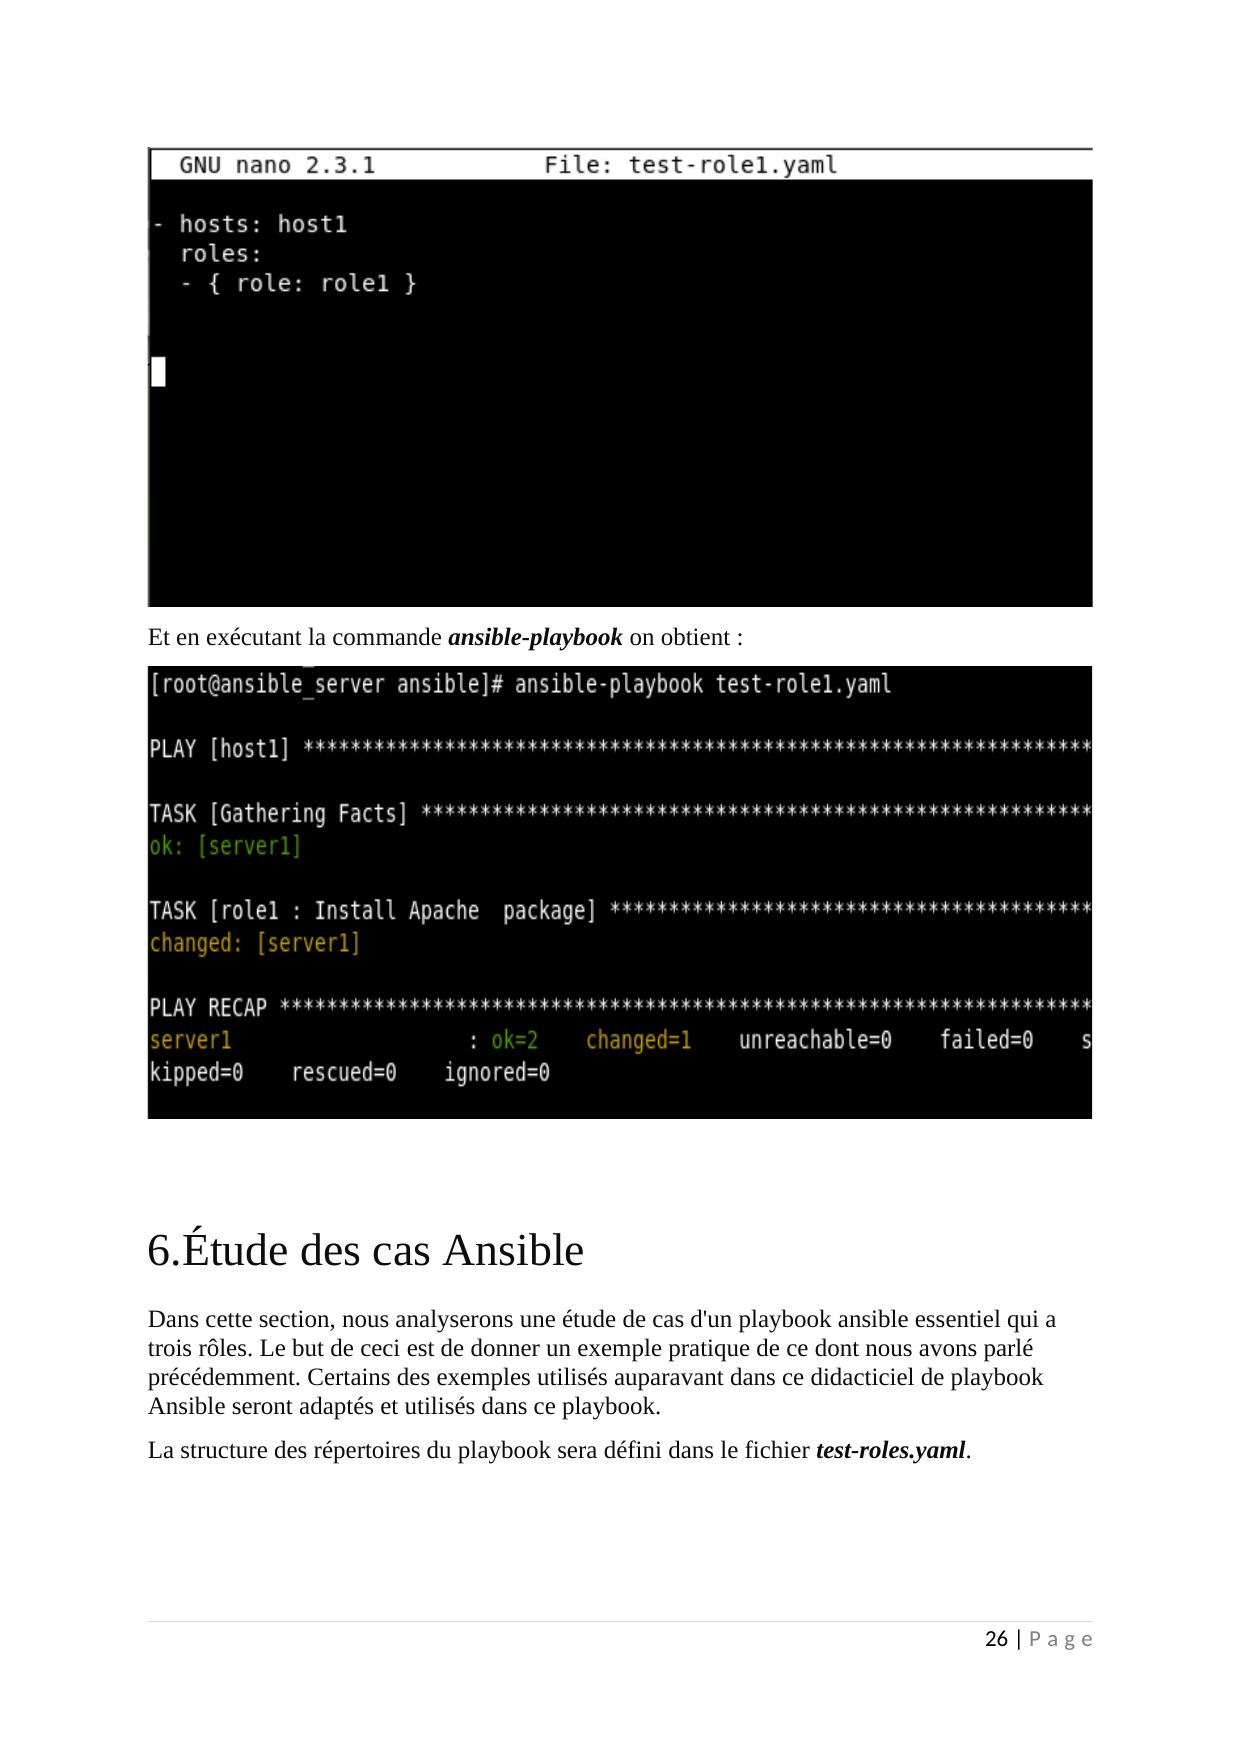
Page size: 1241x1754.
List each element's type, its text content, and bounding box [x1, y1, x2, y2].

text La structure des répertoires du playbook sera défini dans le fichier test-roles.yaml. [148, 1435, 1093, 1464]
text Et en exécutant la commande ansible-playbook on obtient : [148, 622, 1093, 651]
picture [147, 147, 1093, 607]
text Dans cette section, nous analyserons une étude de cas d'un playbook ansible essentiel qui a trois rôles. Le but de ceci est de donner un exemple pratique de ce dont nous avons parlé précédemment. Certains des exemples utilisés auparavant dans ce didacticiel de playbook Ansible seront adaptés et utilisés dans ce playbook. [148, 1304, 1093, 1419]
picture [147, 666, 1093, 1119]
text 6.Étude des cas Ansible [148, 1223, 1093, 1275]
